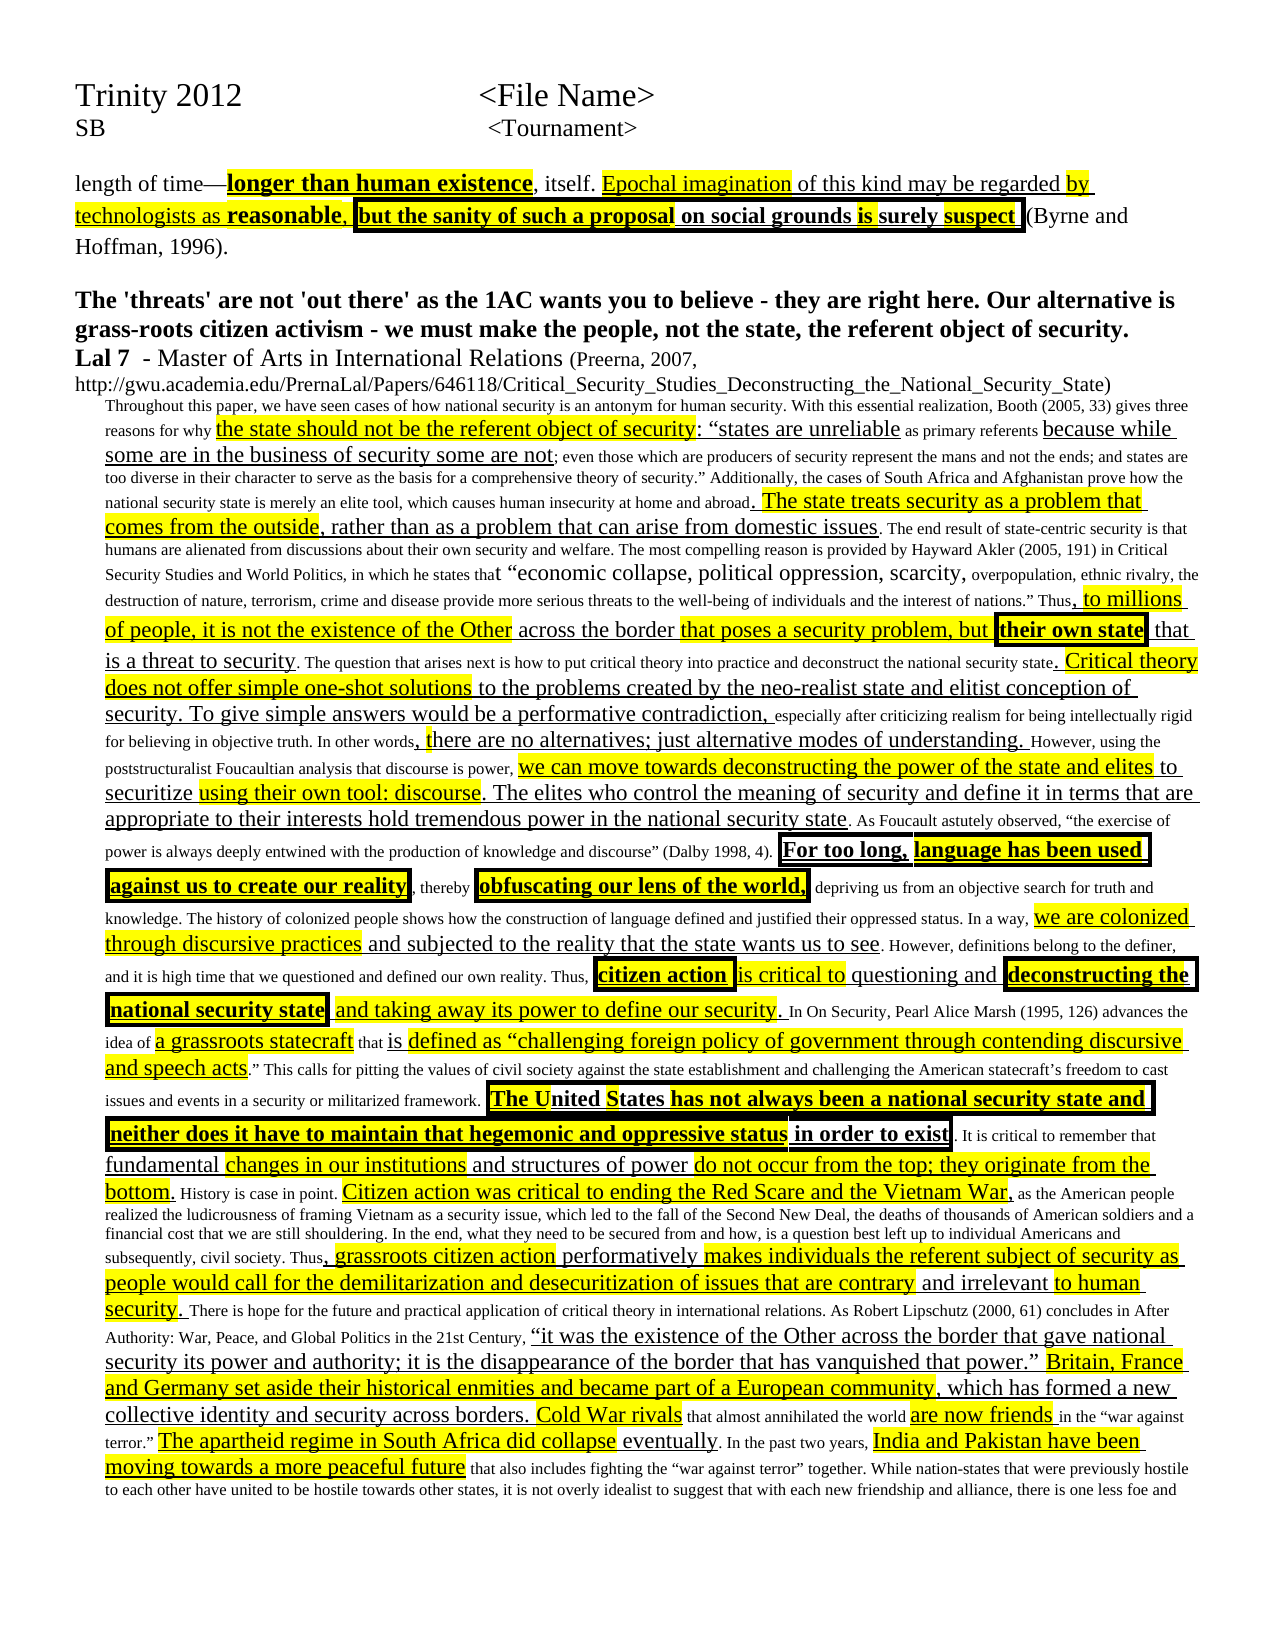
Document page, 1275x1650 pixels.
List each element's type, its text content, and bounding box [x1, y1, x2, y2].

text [75, 168, 1200, 259]
text The 'threats' are not 'out there' as the 1AC wants you to believe - they are right here. Our alternative is grass-roots citizen activism - we must make the people, not the state, the referent object of security. [75, 286, 1200, 343]
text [105, 954, 1200, 1499]
text Lal 7 - Master of Arts in International Relations (Preerna, 2007, http://gwu.academia.edu/PrernaLal/Papers/646118/Critical_Security_Studies_Deconstructing_the_National_Security_State) [75, 343, 1200, 396]
